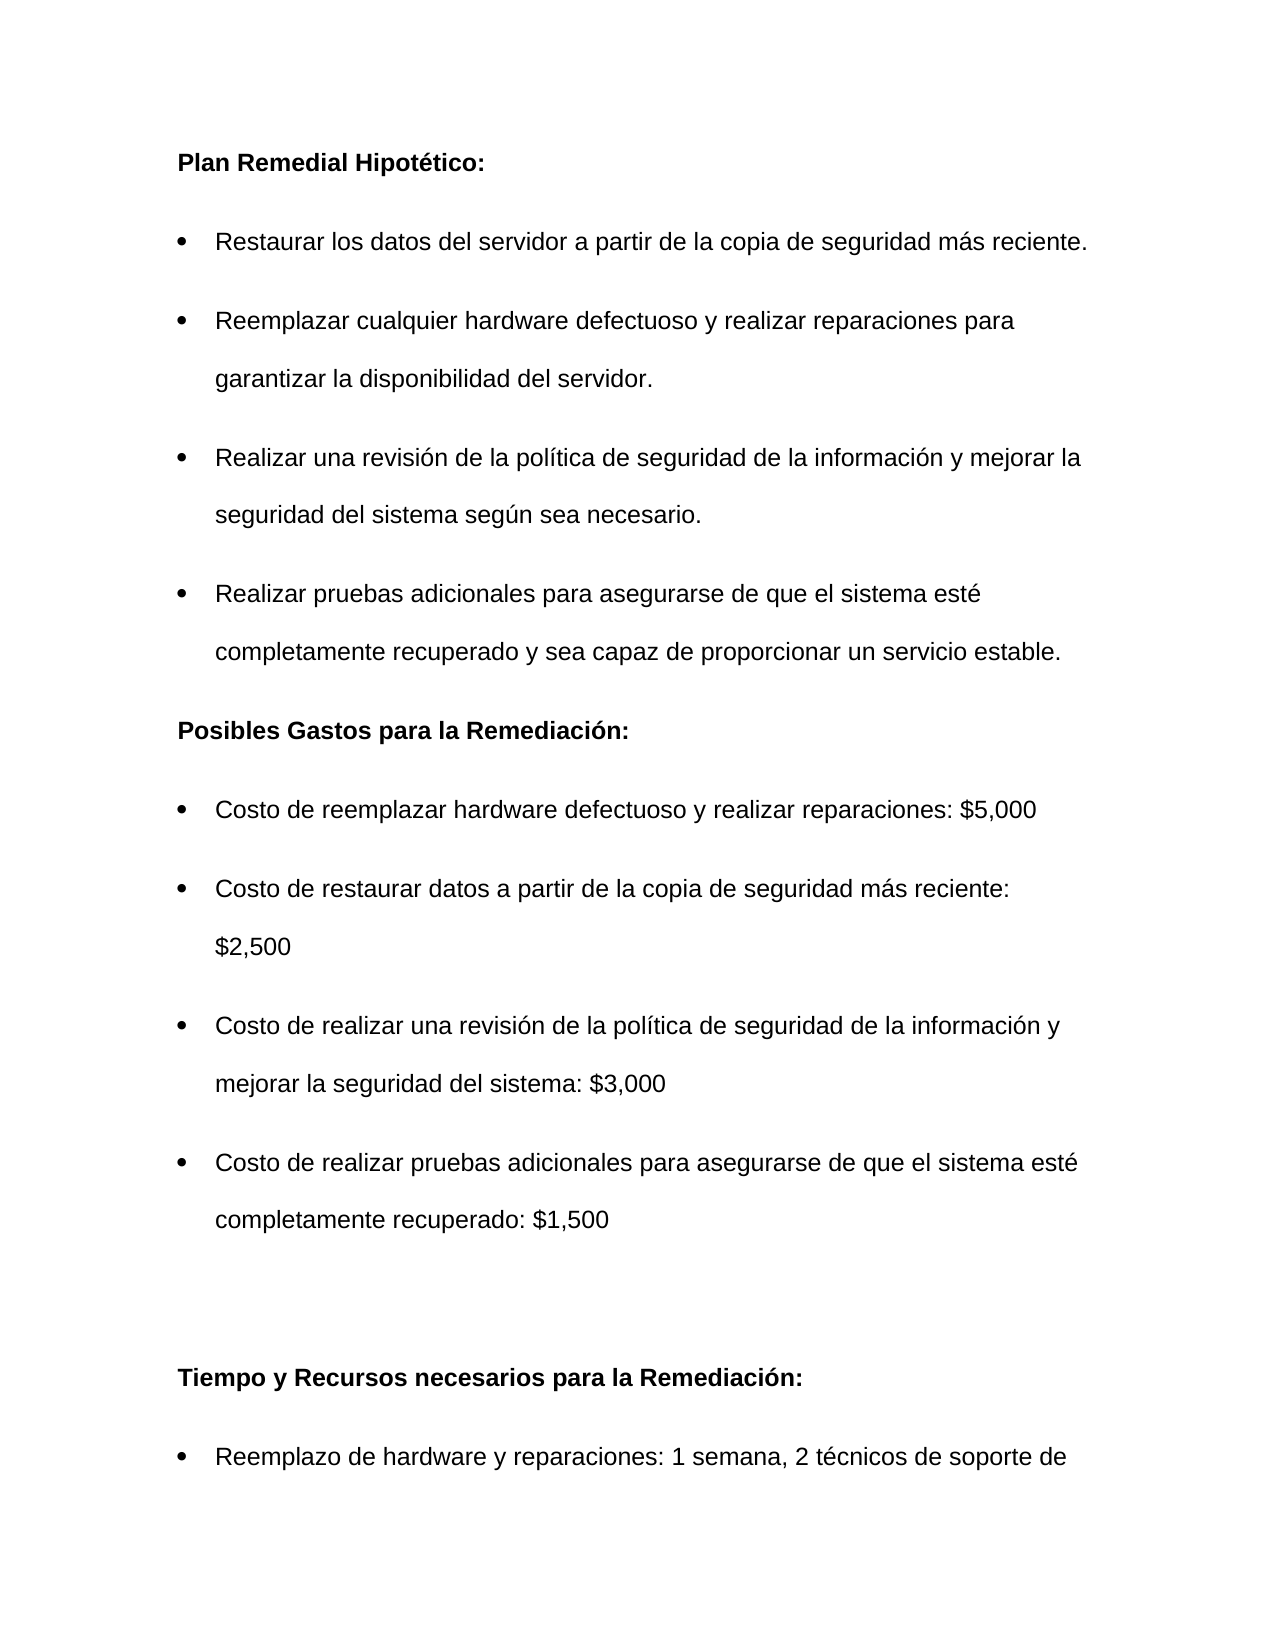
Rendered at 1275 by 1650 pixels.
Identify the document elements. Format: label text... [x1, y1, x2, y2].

list Costo de reemplazar hardware defectuoso y realizar reparaciones: $5,000 [177, 795, 1093, 824]
text Tiempo y Recursos necesarios para la Remediación: [177, 1363, 1093, 1392]
list Restaurar los datos del servidor a partir de la copia de seguridad más reciente. [177, 227, 1093, 256]
list Costo de realizar una revisión de la política de seguridad de la información y mejorar la seguridad del sistema: $3,000 [177, 1011, 1093, 1097]
list Costo de realizar pruebas adicionales para asegurarse de que el sistema esté completamente recuperado: $1,500 [177, 1148, 1093, 1234]
text Posibles Gastos para la Remediación: [177, 716, 1093, 745]
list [177, 1442, 1093, 1471]
text Plan Remedial Hipotético: [177, 148, 1093, 176]
list Reemplazar cualquier hardware defectuoso y realizar reparaciones para garantizar la disponibilidad del servidor. [177, 306, 1093, 392]
list Realizar pruebas adicionales para asegurarse de que el sistema esté completamente recuperado y sea capaz de proporcionar un servicio estable. [177, 579, 1093, 666]
list Costo de restaurar datos a partir de la copia de seguridad más reciente: $2,500 [177, 874, 1093, 961]
list Realizar una revisión de la política de seguridad de la información y mejorar la seguridad del sistema según sea necesario. [177, 443, 1093, 529]
